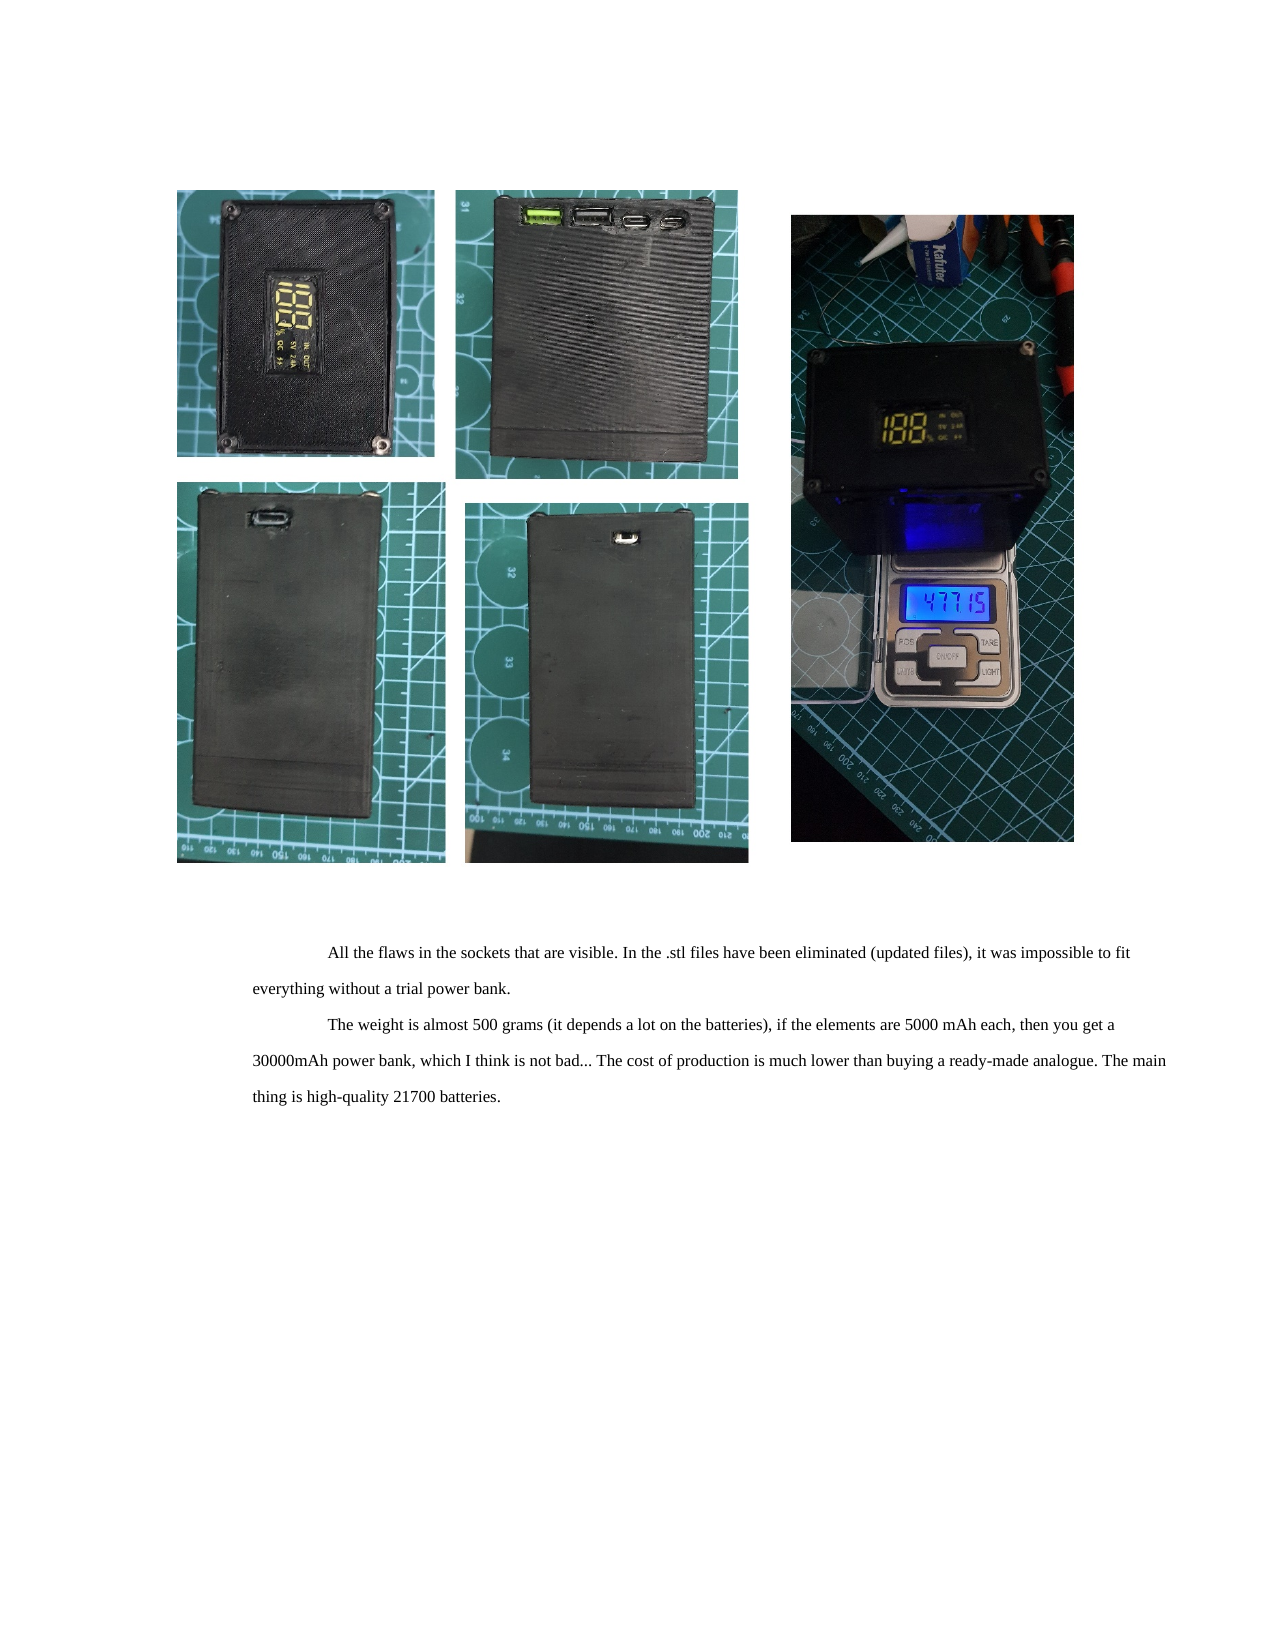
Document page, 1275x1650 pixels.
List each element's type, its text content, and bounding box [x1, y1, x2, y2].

picture [177, 190, 1109, 885]
text All the flaws in the sockets that are visible. In the .stl files have been eliminated (updated files), it was impossible to fit everything without a trial power bank. [252, 928, 1186, 998]
text The weight is almost 500 grams (it depends a lot on the batteries), if the elements are 5000 mAh each, then you get a 30000mAh power bank, which I think is not bad... The cost of production is much lower than buying a ready-made analogue. The main thing is high-quality 21700 batteries. [252, 1001, 1186, 1107]
